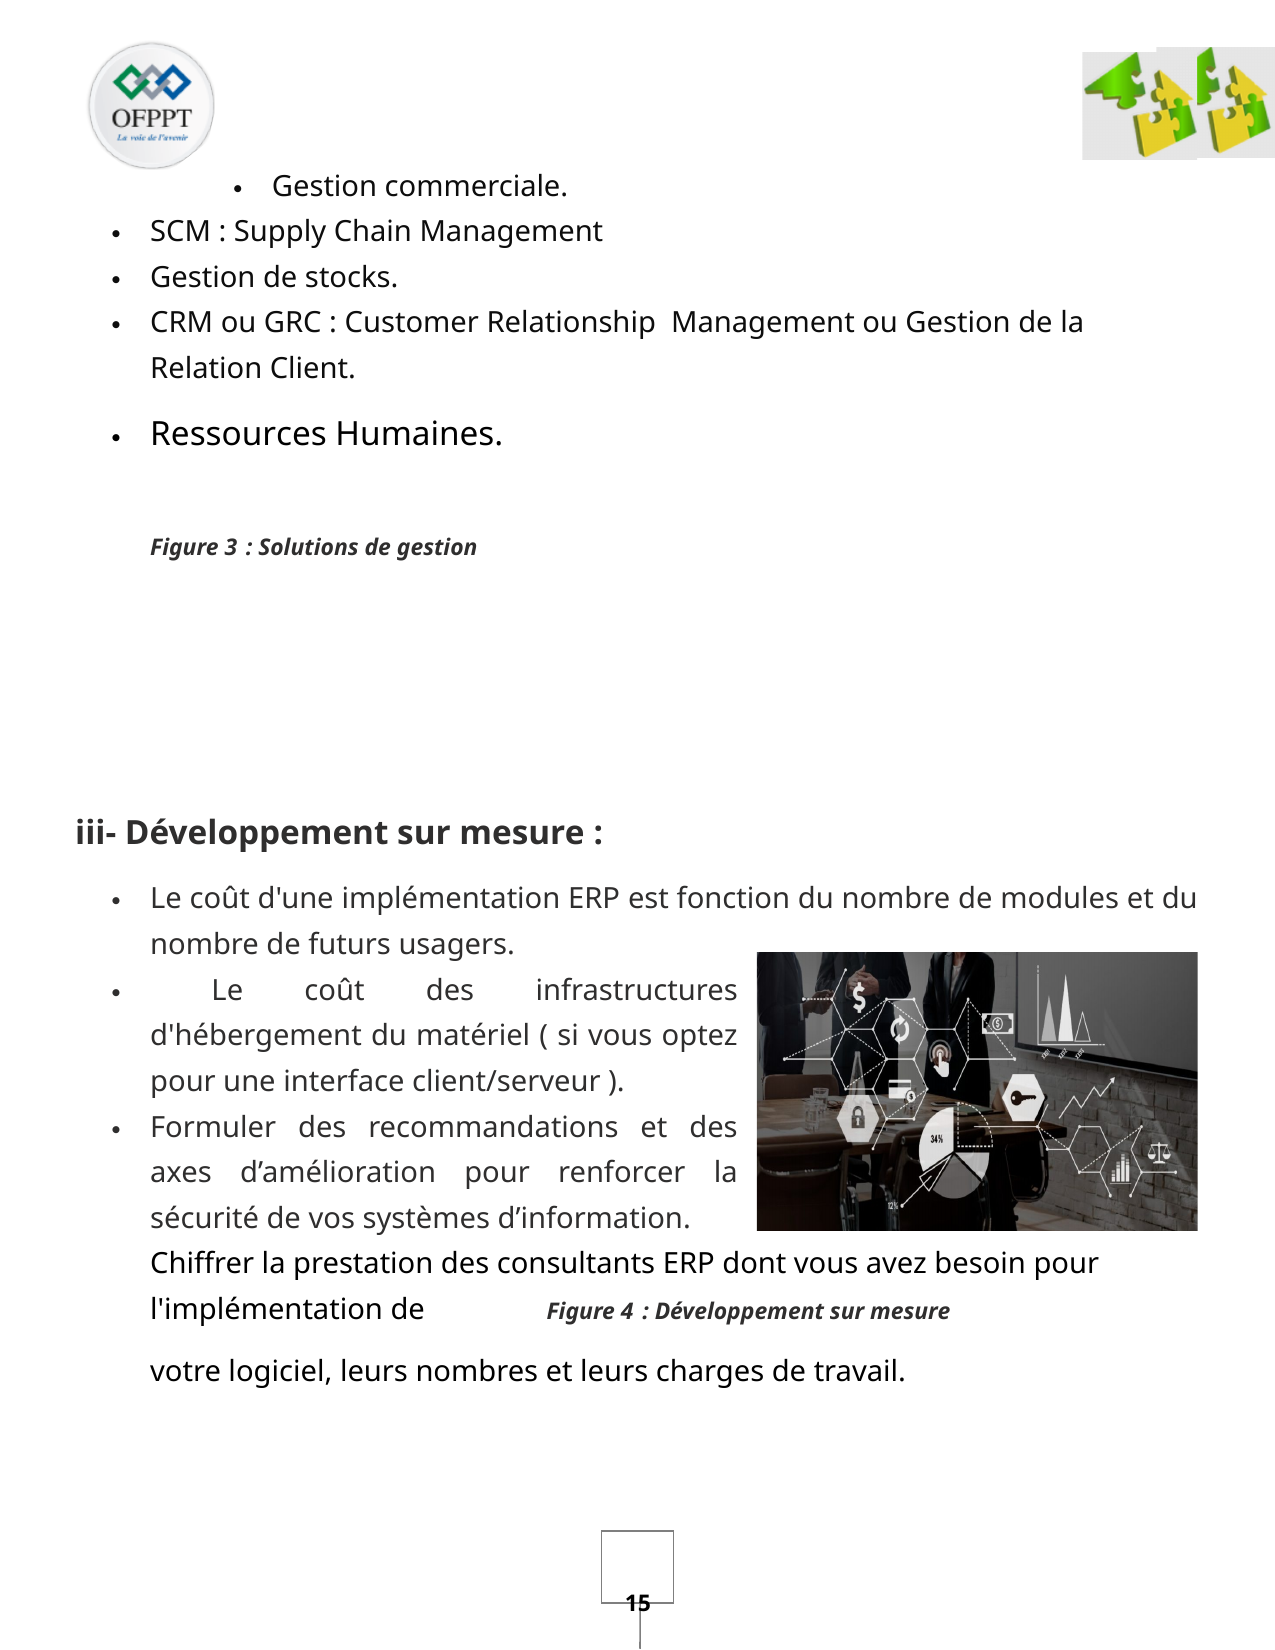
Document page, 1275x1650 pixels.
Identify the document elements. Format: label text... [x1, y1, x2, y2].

text Chiffrer la prestation des consultants ERP dont vous avez besoin pour l'implémentation de Figure 4 : Développement sur mesure [150, 1243, 1200, 1328]
subtitle Le coût d'une implémentation ERP est fonction du nombre de modules et du nombre de futurs usagers. [112, 878, 1200, 963]
text Figure 3 : Solutions de gestion [75, 530, 1200, 562]
picture [1081, 47, 1275, 159]
subtitle Gestion de stocks. [112, 256, 1200, 296]
subtitle SCM : Supply Chain Management [112, 211, 1200, 250]
list votre logiciel, leurs nombres et leurs charges de travail. [150, 1351, 1200, 1390]
list CRM ou GRC : Customer Relationship Management ou Gestion de la Relation Client. [112, 302, 1200, 387]
list Ressources Humaines. [112, 410, 1200, 455]
picture [83, 38, 215, 170]
subtitle Formuler des recommandations et des axes d’amélioration pour renforcer la sécurité de vos systèmes d’information. [112, 1106, 1200, 1237]
text iii- Développement sur mesure : [75, 809, 1200, 854]
picture [756, 952, 1198, 1231]
subtitle Gestion commerciale. [112, 165, 1200, 204]
subtitle Le coût des infrastructures d'hébergement du matériel ( si vous optez pour une interface client/serveur ). [112, 969, 756, 1100]
